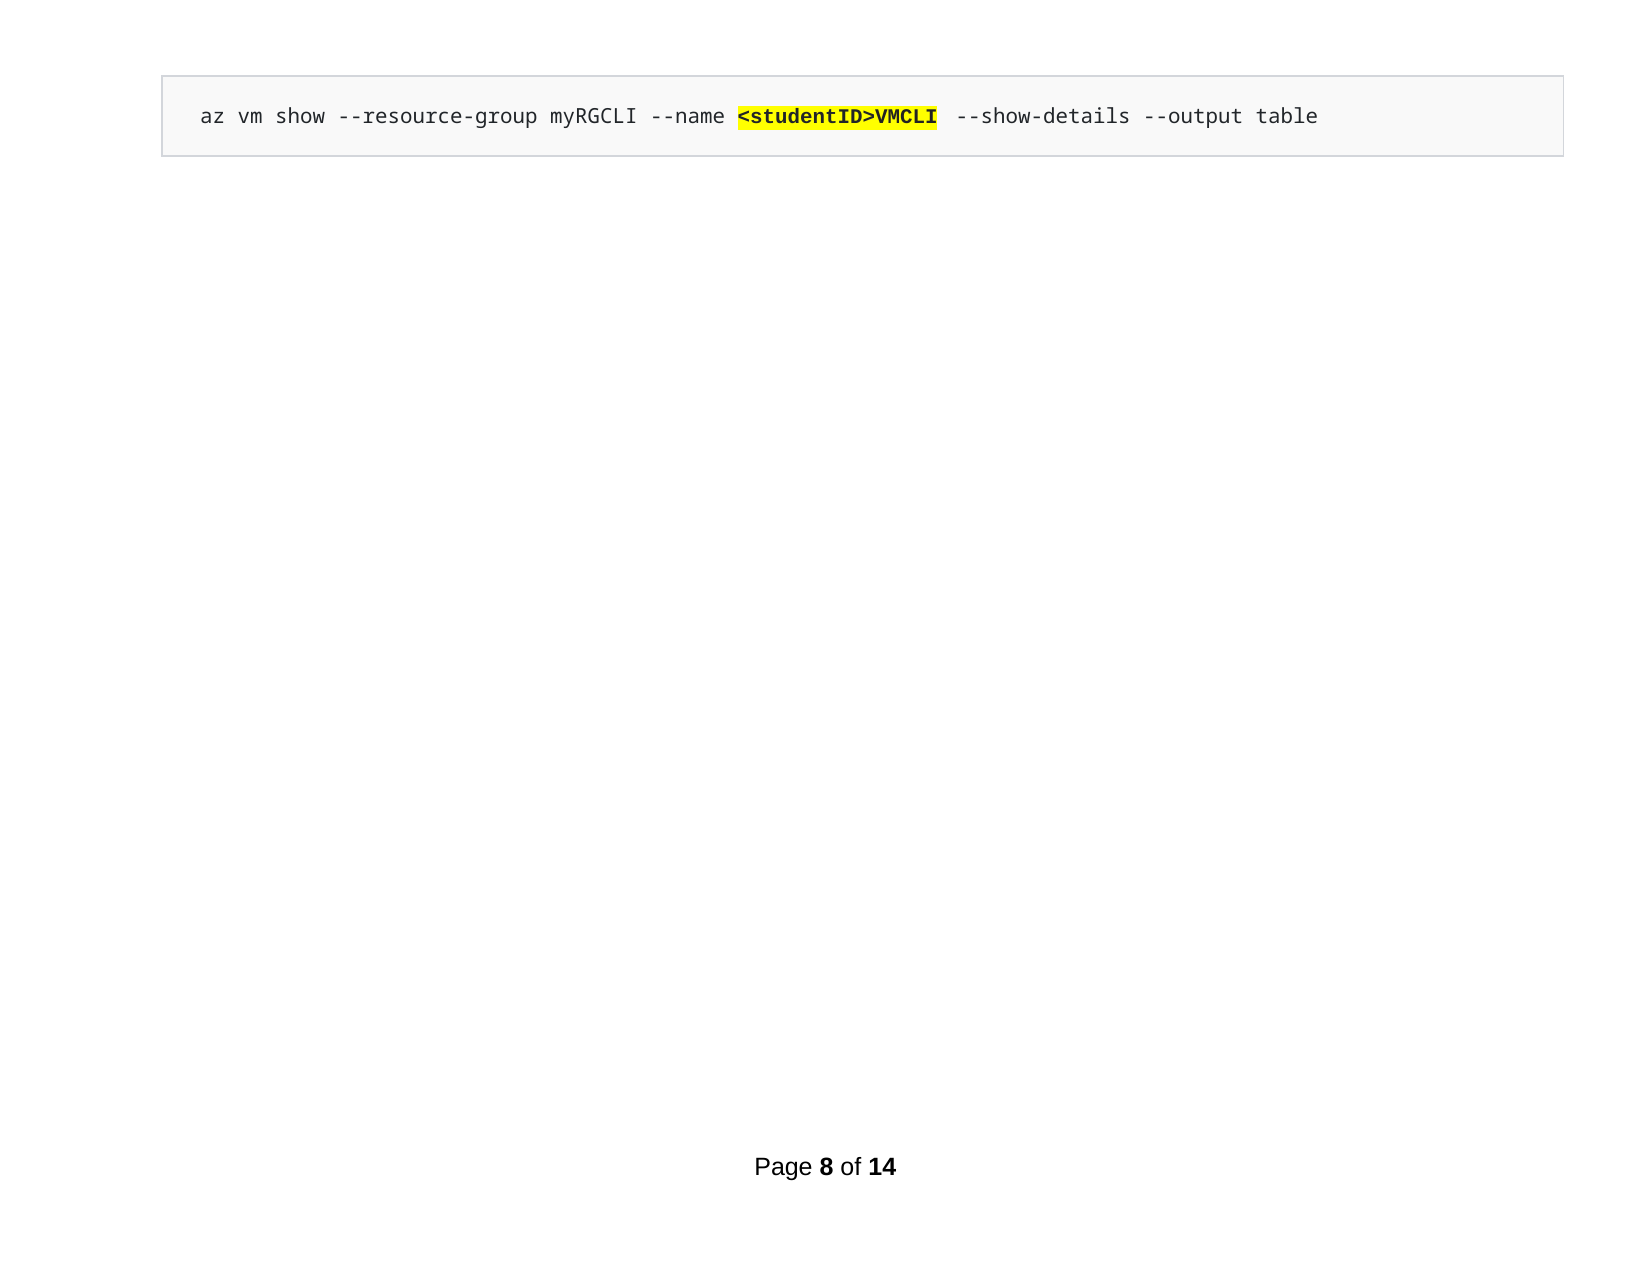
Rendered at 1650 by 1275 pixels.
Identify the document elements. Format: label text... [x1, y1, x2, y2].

text az vm show --resource-group myRGCLI --name <studentID>VMCLI --show-details --output table [163, 77, 1563, 155]
